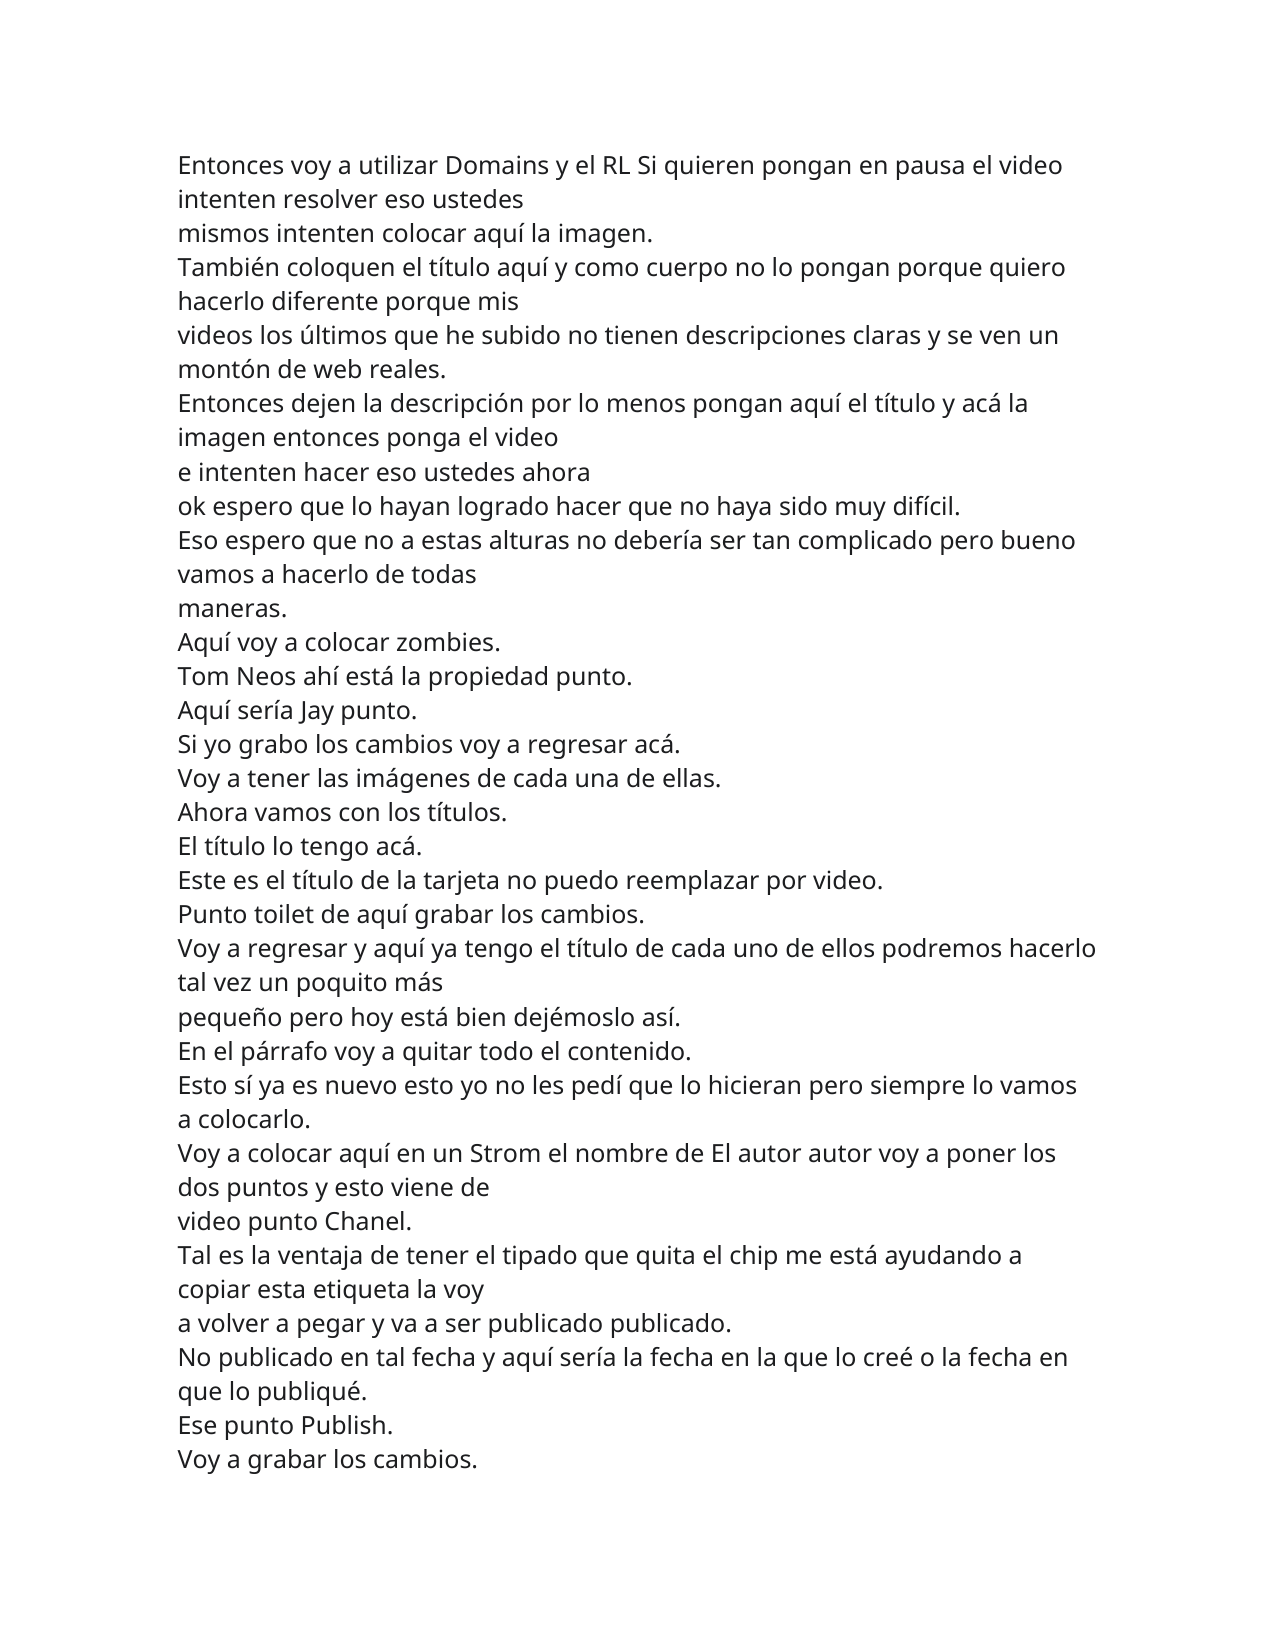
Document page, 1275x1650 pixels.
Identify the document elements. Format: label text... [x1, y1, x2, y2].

text Aquí voy a colocar zombies. [177, 624, 1098, 658]
text e intenten hacer eso ustedes ahora [177, 454, 1098, 488]
text Si yo grabo los cambios voy a regresar acá. [177, 727, 1098, 761]
text pequeño pero hoy está bien dejémoslo así. [177, 999, 1098, 1033]
text Este es el título de la tarjeta no puedo reemplazar por video. [177, 863, 1098, 897]
text Eso espero que no a estas alturas no debería ser tan complicado pero bueno vamos a hacerlo de todas [177, 522, 1098, 590]
text maneras. [177, 590, 1098, 624]
text video punto Chanel. [177, 1203, 1098, 1238]
text Ahora vamos con los títulos. [177, 795, 1098, 829]
text El título lo tengo acá. [177, 829, 1098, 863]
text mismos intenten colocar aquí la imagen. [177, 216, 1098, 250]
text No publicado en tal fecha y aquí sería la fecha en la que lo creé o la fecha en que lo publiqué. [177, 1340, 1098, 1408]
text Voy a tener las imágenes de cada una de ellas. [177, 761, 1098, 795]
text videos los últimos que he subido no tienen descripciones claras y se ven un montón de web reales. [177, 318, 1098, 386]
text Entonces voy a utilizar Domains y el RL Si quieren pongan en pausa el video intenten resolver eso ustedes [177, 148, 1098, 216]
text Ese punto Publish. [177, 1408, 1098, 1442]
text Esto sí ya es nuevo esto yo no les pedí que lo hicieran pero siempre lo vamos a colocarlo. [177, 1067, 1098, 1135]
text Tal es la ventaja de tener el tipado que quita el chip me está ayudando a copiar esta etiqueta la voy [177, 1238, 1098, 1306]
text Punto toilet de aquí grabar los cambios. [177, 897, 1098, 931]
text Voy a regresar y aquí ya tengo el título de cada uno de ellos podremos hacerlo tal vez un poquito más [177, 931, 1098, 999]
text a volver a pegar y va a ser publicado publicado. [177, 1306, 1098, 1340]
text Voy a colocar aquí en un Strom el nombre de El autor autor voy a poner los dos puntos y esto viene de [177, 1135, 1098, 1203]
text ok espero que lo hayan logrado hacer que no haya sido muy difícil. [177, 488, 1098, 522]
text En el párrafo voy a quitar todo el contenido. [177, 1033, 1098, 1067]
text Entonces dejen la descripción por lo menos pongan aquí el título y acá la imagen entonces ponga el video [177, 386, 1098, 454]
text También coloquen el título aquí y como cuerpo no lo pongan porque quiero hacerlo diferente porque mis [177, 250, 1098, 318]
text Aquí sería Jay punto. [177, 693, 1098, 727]
text Tom Neos ahí está la propiedad punto. [177, 658, 1098, 693]
text Voy a grabar los cambios. [177, 1442, 1098, 1476]
